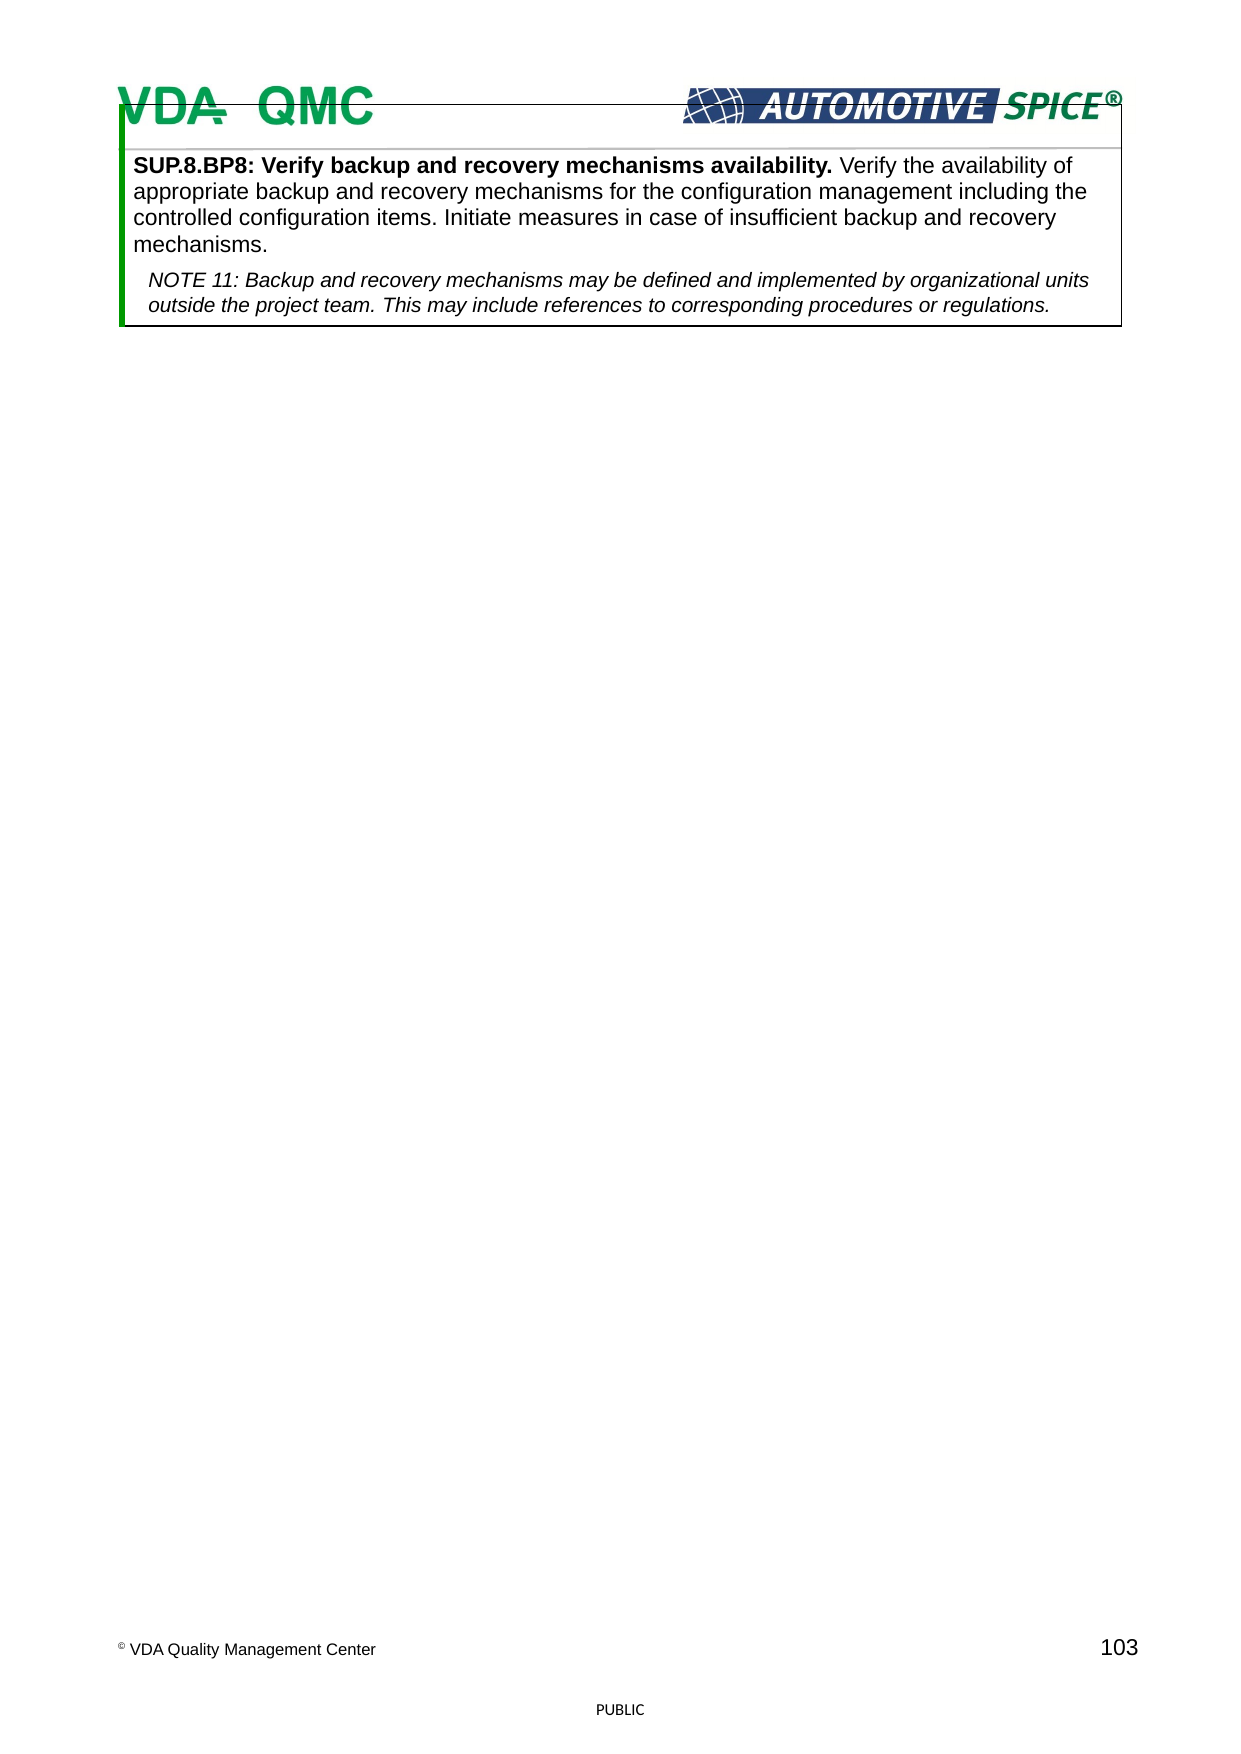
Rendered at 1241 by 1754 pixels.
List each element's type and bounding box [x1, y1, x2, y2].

picture [683, 77, 1136, 134]
picture [116, 84, 375, 127]
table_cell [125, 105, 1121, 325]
